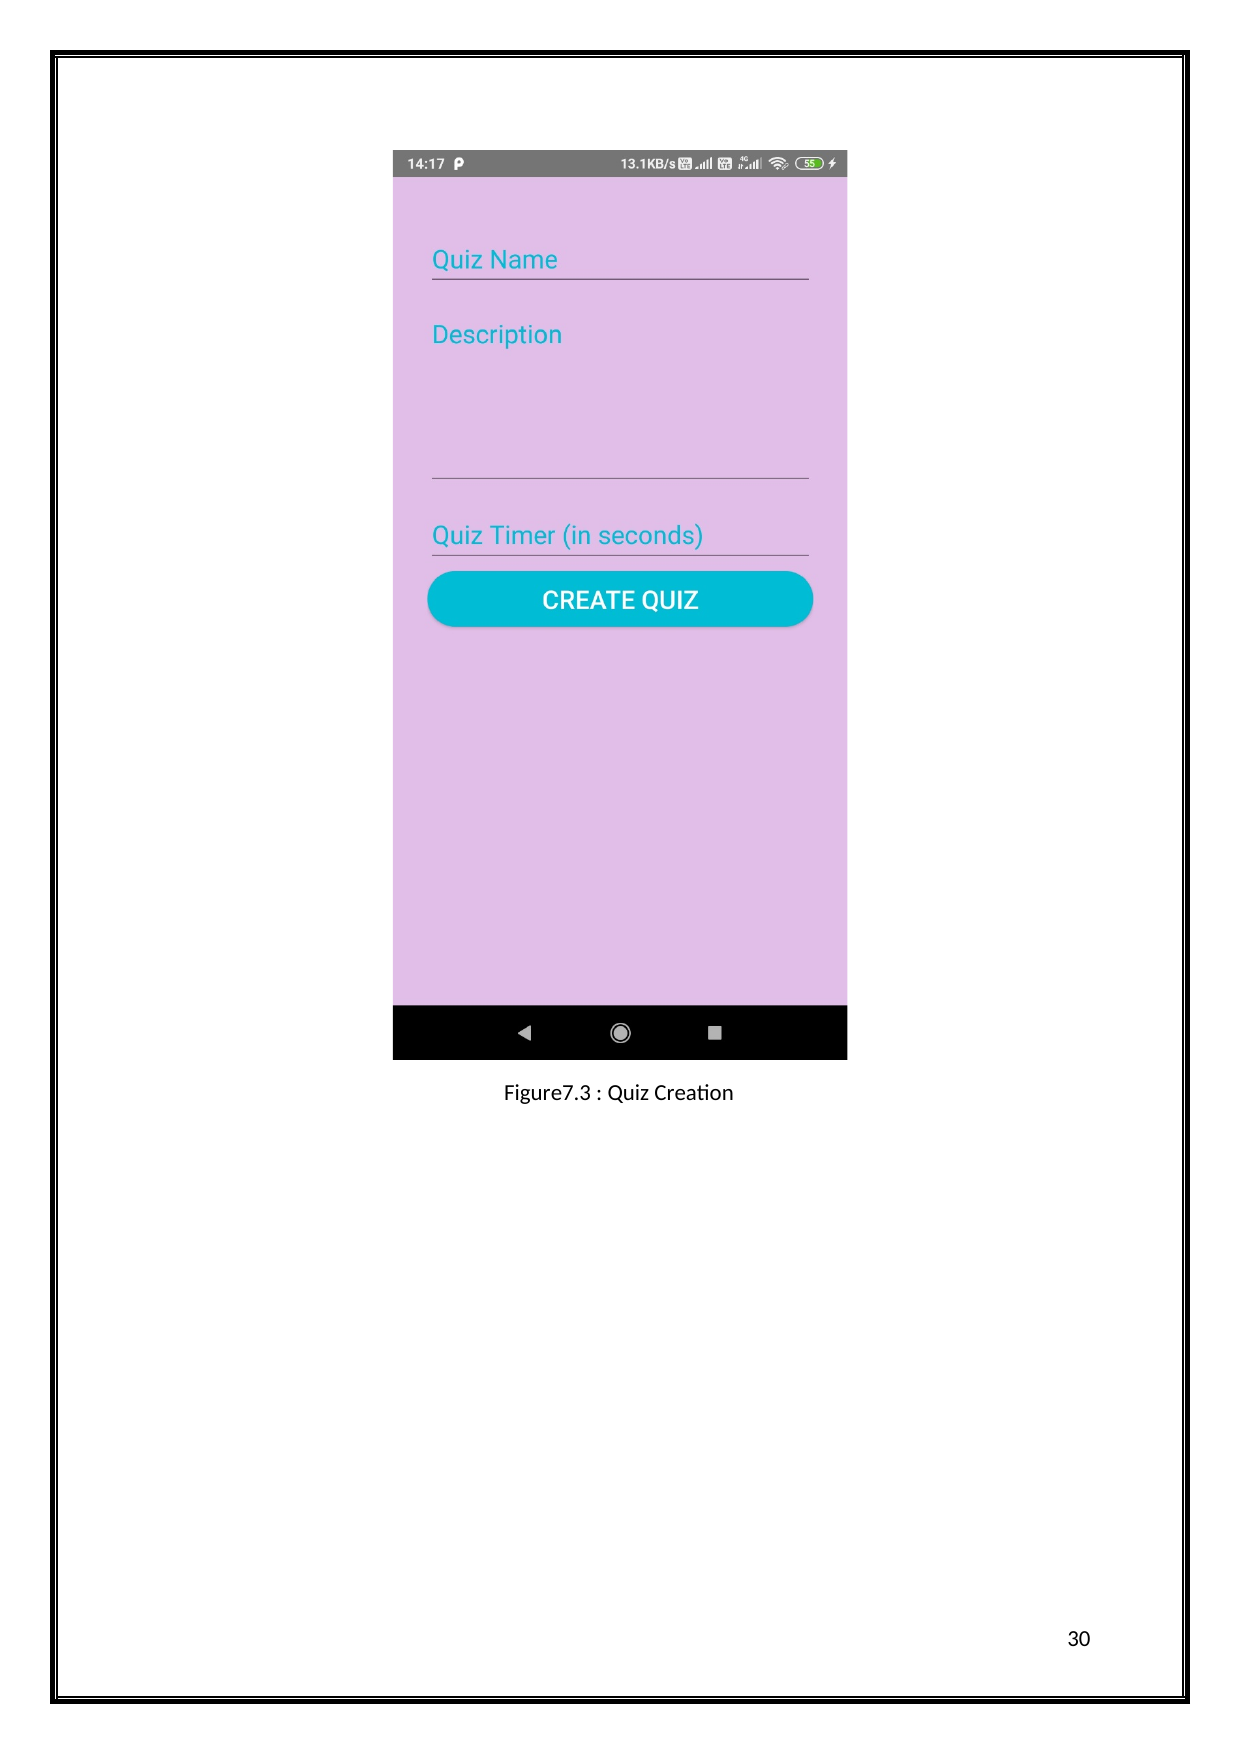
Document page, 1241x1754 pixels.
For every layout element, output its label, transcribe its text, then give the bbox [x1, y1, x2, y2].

text Figure7.3 : Quiz Creation [150, 1078, 1090, 1106]
picture [392, 150, 848, 1060]
